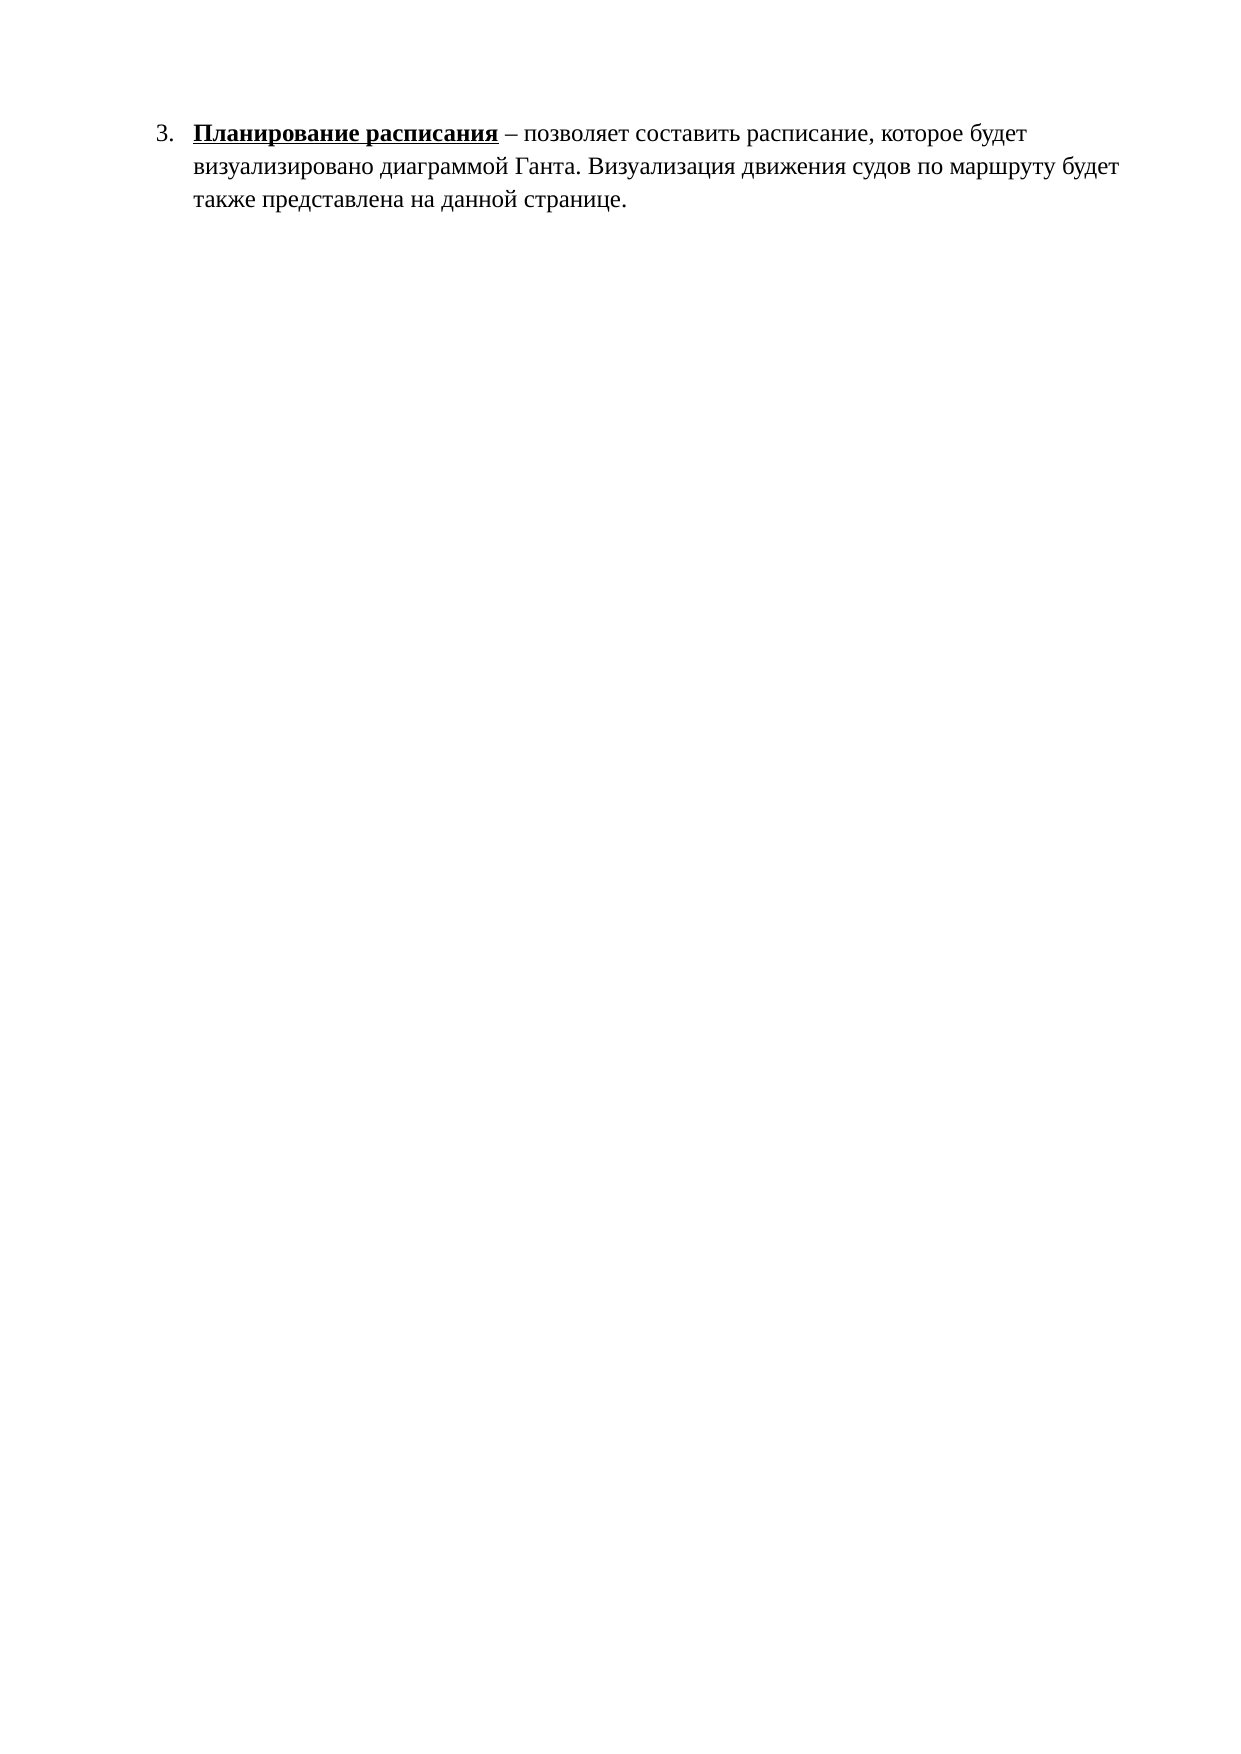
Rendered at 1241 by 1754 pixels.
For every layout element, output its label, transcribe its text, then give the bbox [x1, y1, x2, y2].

list Планирование расписания – позволяет составить расписание, которое будет визуализировано диаграммой Ганта. Визуализация движения судов по маршруту будет также представлена на данной странице. [156, 118, 1122, 213]
